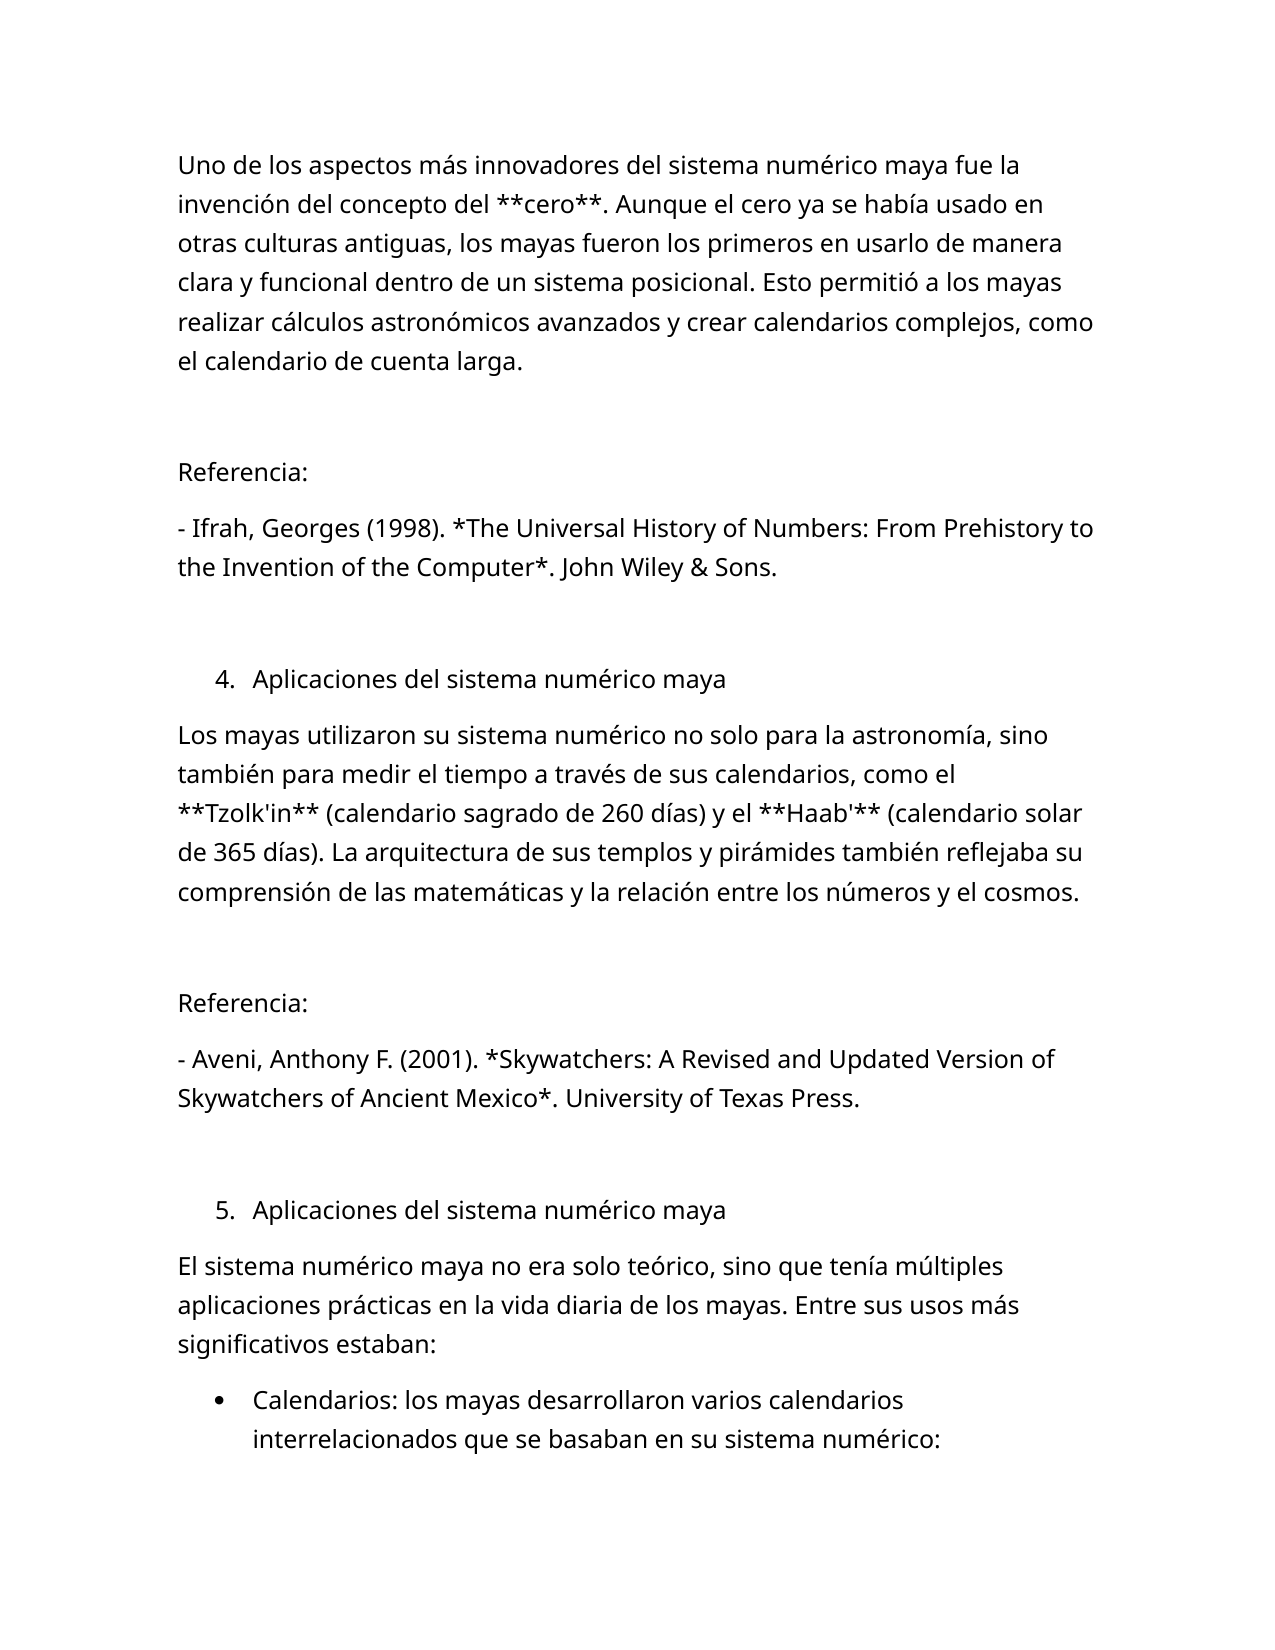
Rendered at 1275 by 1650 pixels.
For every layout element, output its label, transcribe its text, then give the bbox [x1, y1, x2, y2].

text El sistema numérico maya no era solo teórico, sino que tenía múltiples aplicaciones prácticas en la vida diaria de los mayas. Entre sus usos más significativos estaban: [177, 1248, 1098, 1361]
list Calendarios: los mayas desarrollaron varios calendarios interrelacionados que se basaban en su sistema numérico: [215, 1383, 1098, 1456]
list Aplicaciones del sistema numérico maya [215, 662, 1098, 696]
text Los mayas utilizaron su sistema numérico no solo para la astronomía, sino también para medir el tiempo a través de sus calendarios, como el **Tzolk'in** (calendario sagrado de 260 días) y el **Haab'** (calendario solar de 365 días). La arquitectura de sus templos y pirámides también reflejaba su comprensión de las matemáticas y la relación entre los números y el cosmos. [177, 718, 1098, 908]
list Aplicaciones del sistema numérico maya [215, 1193, 1098, 1227]
text - Ifrah, Georges (1998). *The Universal History of Numbers: From Prehistory to the Invention of the Computer*. John Wiley & Sons. [177, 511, 1098, 584]
text Uno de los aspectos más innovadores del sistema numérico maya fue la invención del concepto del **cero**. Aunque el cero ya se había usado en otras culturas antiguas, los mayas fueron los primeros en usarlo de manera clara y funcional dentro de un sistema posicional. Esto permitió a los mayas realizar cálculos astronómicos avanzados y crear calendarios complejos, como el calendario de cuenta larga. [177, 148, 1098, 377]
text - Aveni, Anthony F. (2001). *Skywatchers: A Revised and Updated Version of Skywatchers of Ancient Mexico*. University of Texas Press. [177, 1042, 1098, 1115]
text Referencia: [177, 986, 1098, 1020]
text Referencia: [177, 455, 1098, 489]
